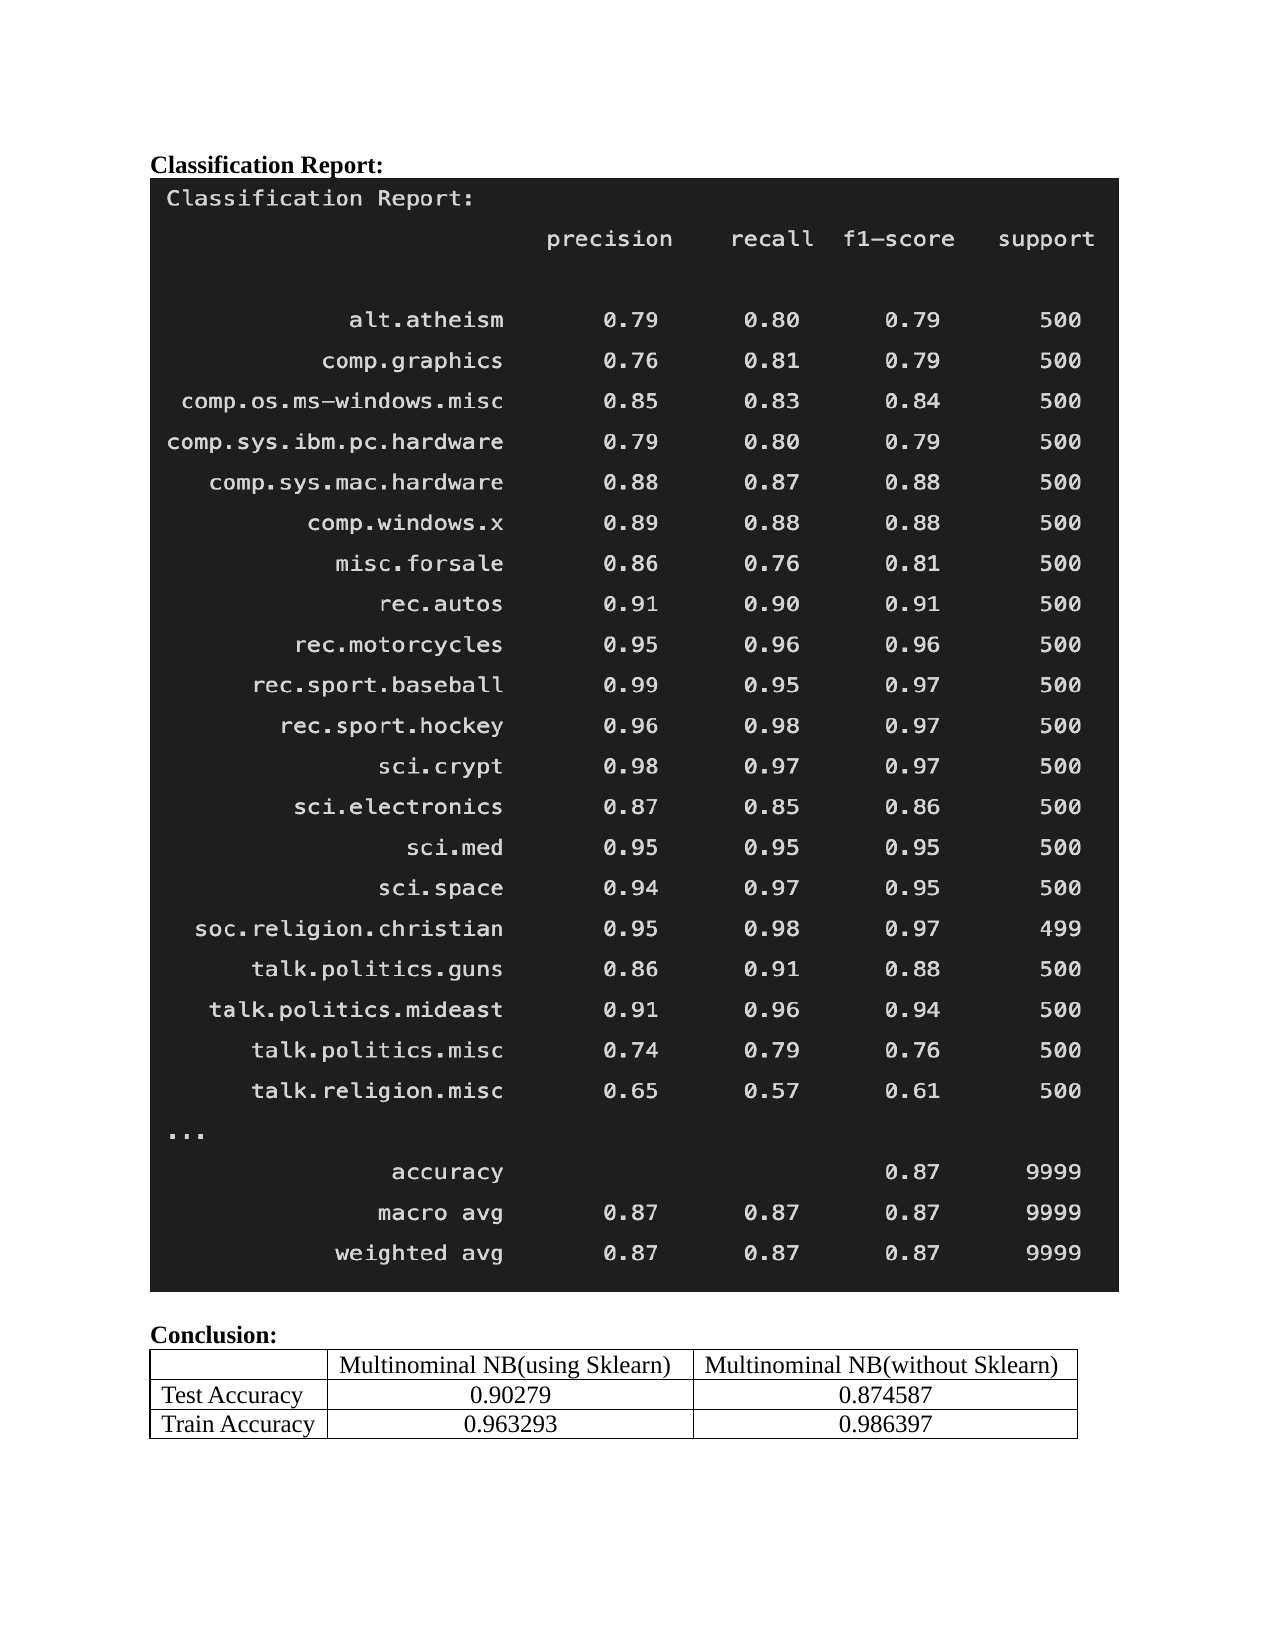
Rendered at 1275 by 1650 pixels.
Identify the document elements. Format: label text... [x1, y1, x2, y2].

table_cell 0.90279 [328, 1380, 693, 1408]
picture [150, 178, 1119, 1292]
table_header Multinominal NB(using Sklearn) [328, 1350, 693, 1379]
table_header Multinominal NB(without Sklearn) [694, 1350, 1077, 1379]
table_header [151, 1350, 327, 1379]
table_cell Test Accuracy [151, 1380, 327, 1408]
table_cell 0.874587 [694, 1380, 1077, 1408]
text Conclusion: [150, 1320, 1125, 1349]
table_cell 0.963293 [328, 1410, 693, 1438]
table_cell 0.986397 [694, 1410, 1077, 1438]
table_cell Train Accuracy [151, 1410, 327, 1438]
